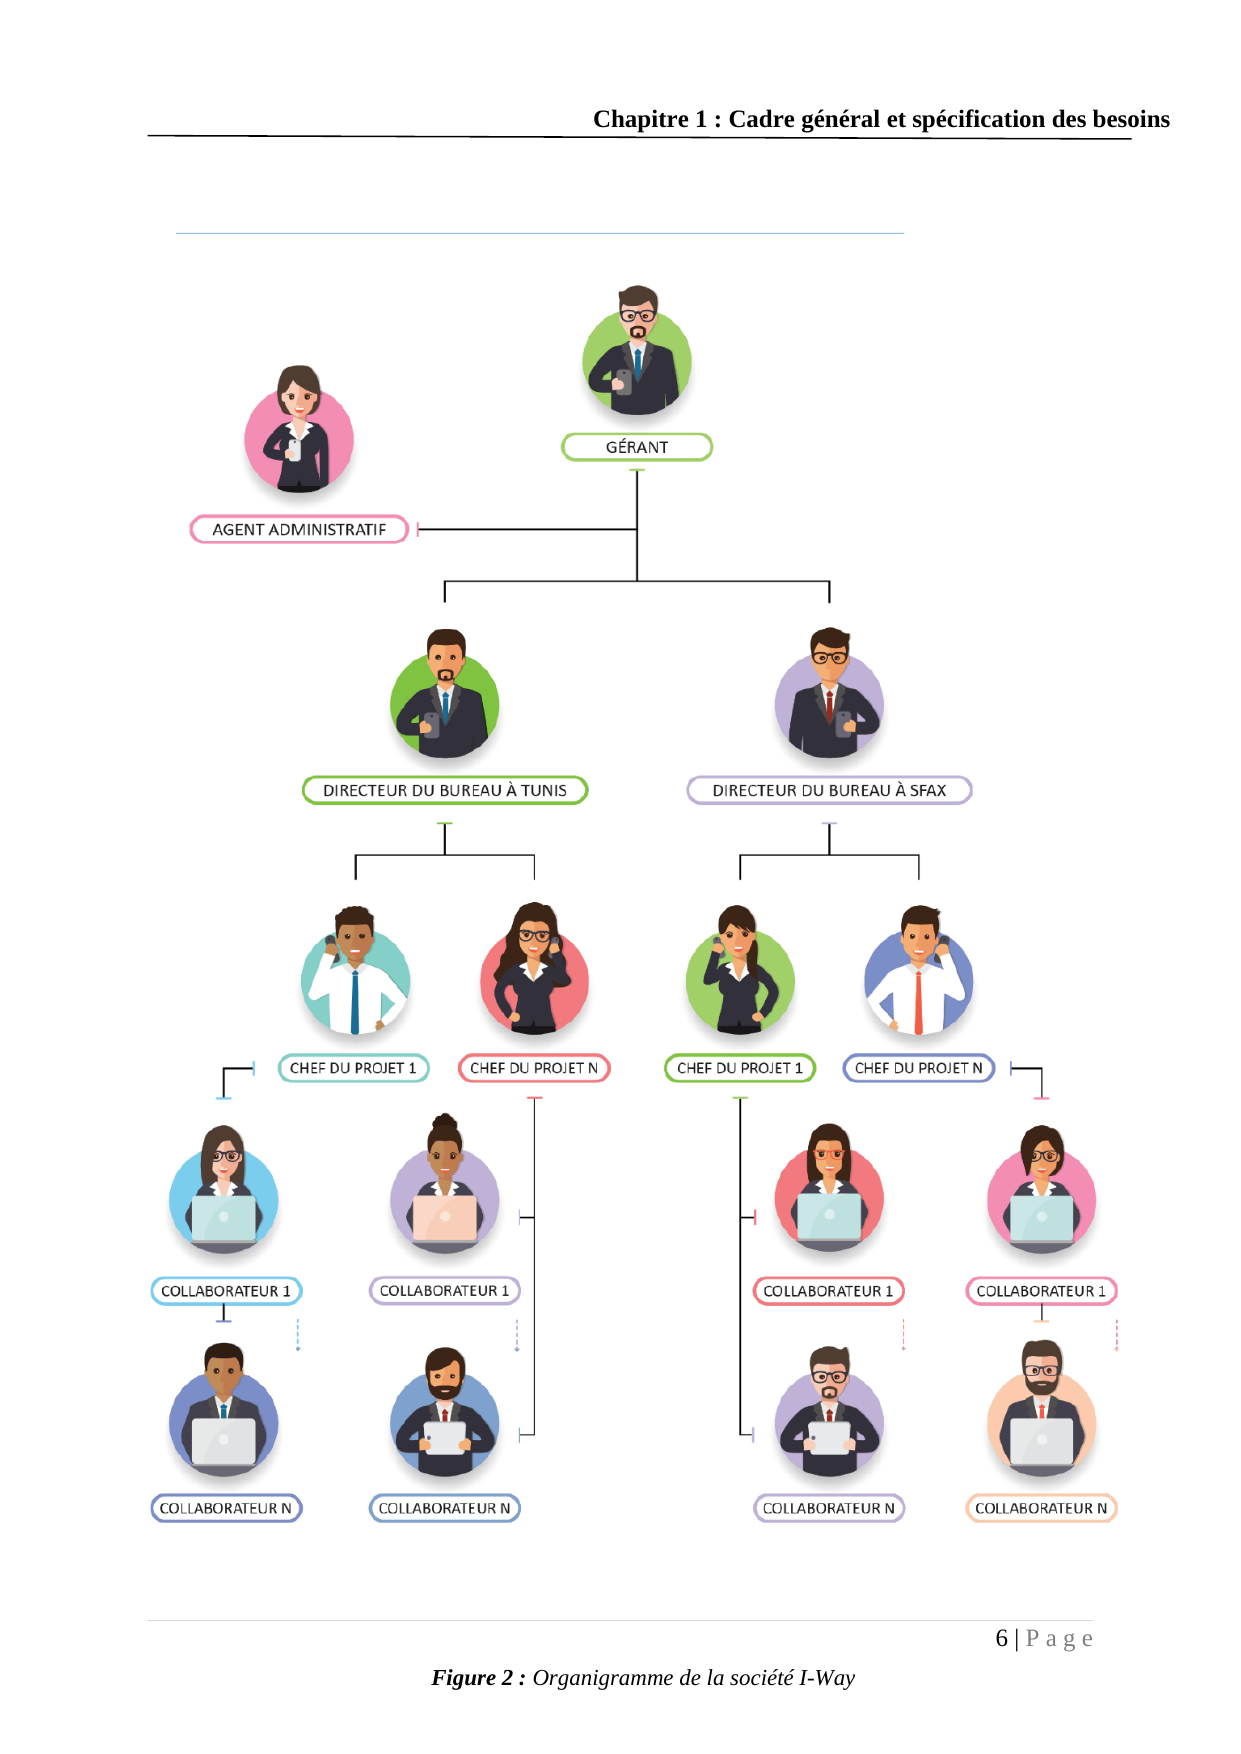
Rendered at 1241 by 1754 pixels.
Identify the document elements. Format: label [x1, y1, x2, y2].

picture [128, 208, 1141, 1572]
